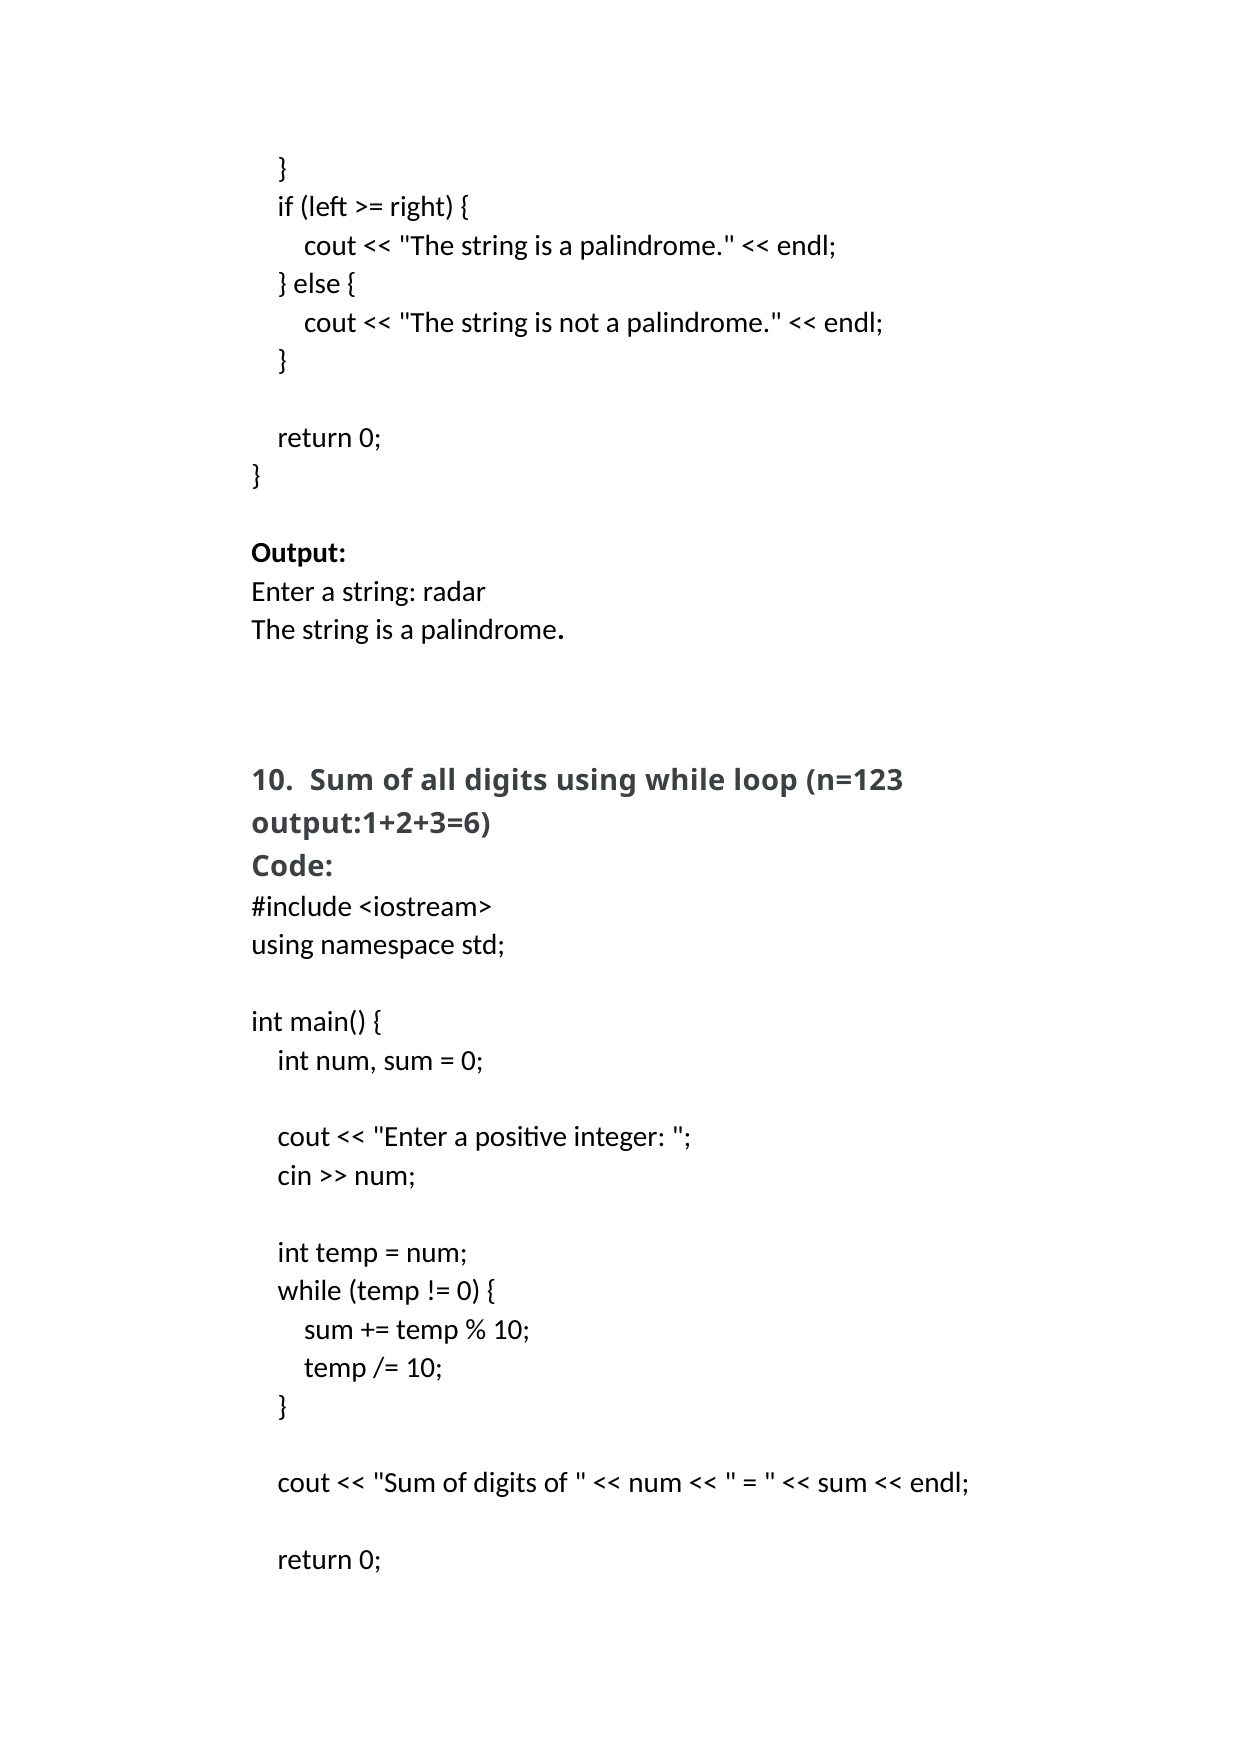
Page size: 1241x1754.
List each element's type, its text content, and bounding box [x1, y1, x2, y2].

list #include <iostream> [251, 888, 1090, 923]
list cout << "Sum of digits of " << num << " = " << sum << endl; [251, 1464, 1090, 1500]
list Output: [251, 534, 1090, 570]
list int temp = num; [251, 1234, 1090, 1269]
list } [251, 1388, 1090, 1423]
list } [251, 342, 1090, 378]
list if (left >= right) { [251, 188, 1090, 224]
list return 0; [251, 1541, 1090, 1577]
list while (temp != 0) { [251, 1272, 1090, 1308]
list int main() { [251, 1003, 1090, 1039]
list cout << "The string is not a palindrome." << endl; [251, 304, 1090, 339]
list } [251, 457, 1090, 493]
list return 0; [251, 419, 1090, 455]
list cout << "The string is a palindrome." << endl; [251, 227, 1090, 262]
list using namespace std; [251, 926, 1090, 962]
list sum += temp % 10; [251, 1311, 1090, 1346]
list temp /= 10; [251, 1349, 1090, 1385]
list Code: [251, 845, 1090, 885]
list } else { [251, 265, 1090, 301]
list The string is a palindrome. [251, 611, 1090, 647]
list cout << "Enter a positive integer: "; [251, 1118, 1090, 1154]
list cin >> num; [251, 1157, 1090, 1193]
list 10. Sum of all digits using while loop (n=123 output:1+2+3=6) [251, 727, 1090, 842]
list int num, sum = 0; [251, 1042, 1090, 1077]
list } [251, 150, 1090, 186]
list Enter a string: radar [251, 573, 1090, 608]
